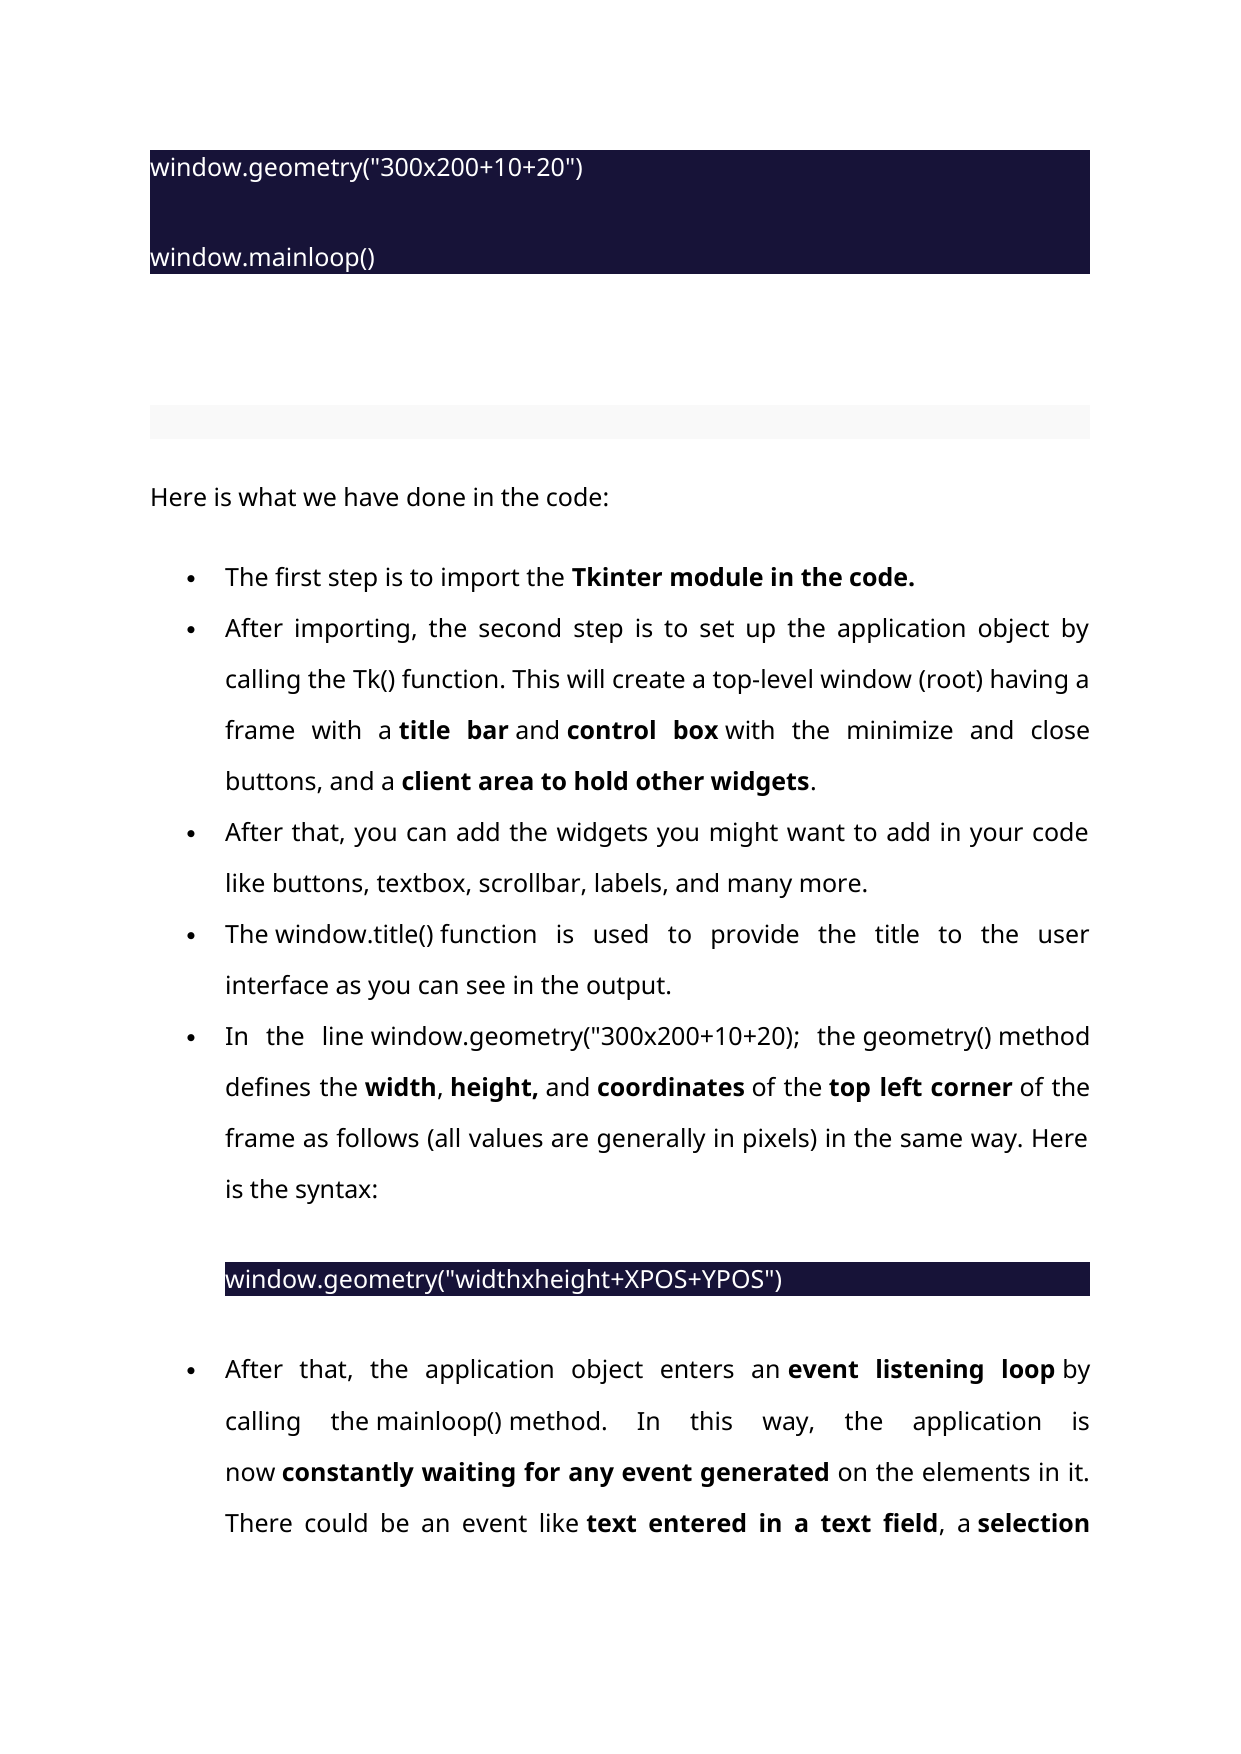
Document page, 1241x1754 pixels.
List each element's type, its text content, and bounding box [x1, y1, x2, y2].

list The first step is to import the Tkinter module in the code. [187, 559, 1090, 593]
list In the line window.geometry("300x200+10+20); the geometry() method defines the width, height, and coordinates of the top left corner of the frame as follows (all values are generally in pixels) in the same way. Here is the syntax: [187, 1019, 1090, 1206]
text window.geometry("300x200+10+20") [150, 150, 1090, 184]
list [187, 1352, 1090, 1539]
text window.geometry("widthxheight+XPOS+YPOS") [225, 1262, 1090, 1296]
text Here is what we have done in the code: [150, 479, 1090, 513]
text window.mainloop() [150, 240, 1090, 274]
list The window.title() function is used to provide the title to the user interface as you can see in the output. [187, 917, 1090, 1002]
list After importing, the second step is to set up the application object by calling the Tk() function. This will create a top-level window (root) having a frame with a title bar and control box with the minimize and close buttons, and a client area to hold other widgets. [187, 610, 1090, 798]
list After that, you can add the widgets you might want to add in your code like buttons, textbox, scrollbar, labels, and many more. [187, 814, 1090, 900]
